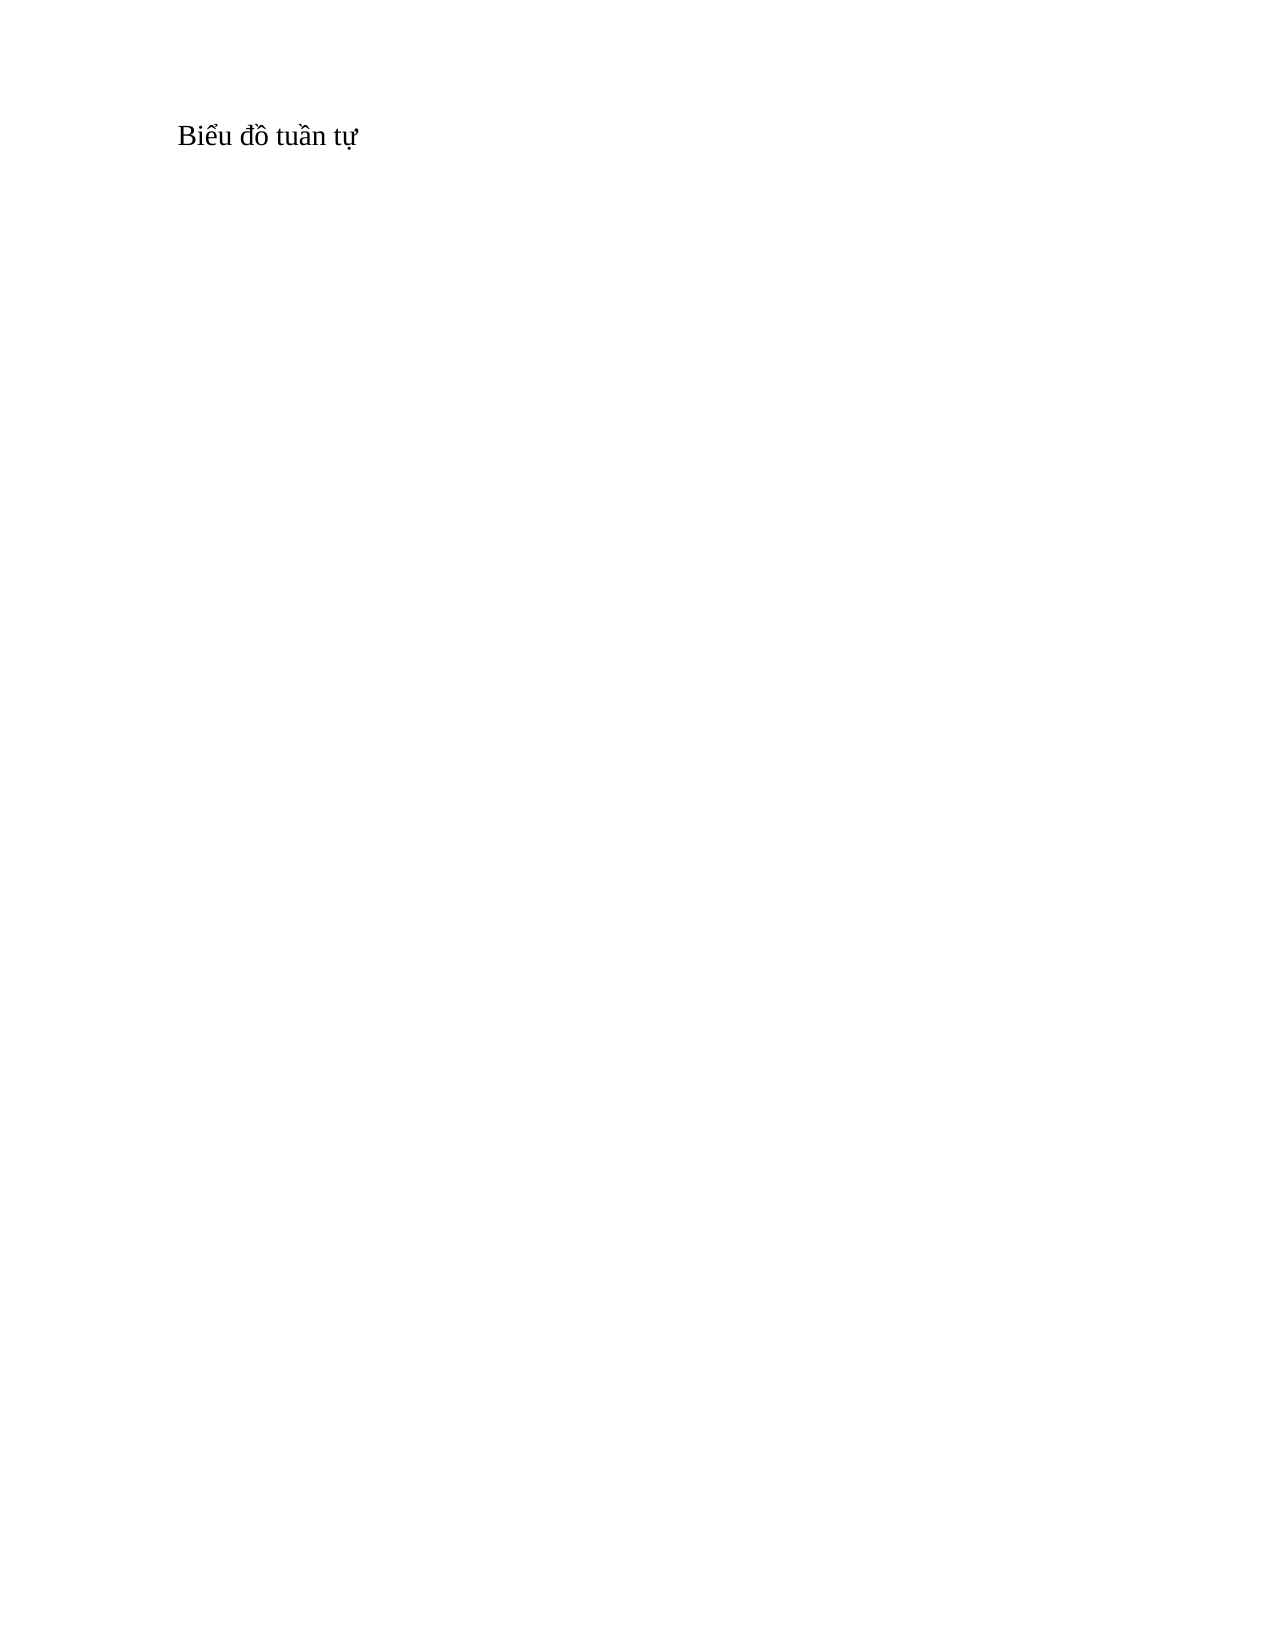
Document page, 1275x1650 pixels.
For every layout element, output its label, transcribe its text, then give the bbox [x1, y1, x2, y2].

text Biểu đồ tuần tự [177, 118, 1157, 152]
